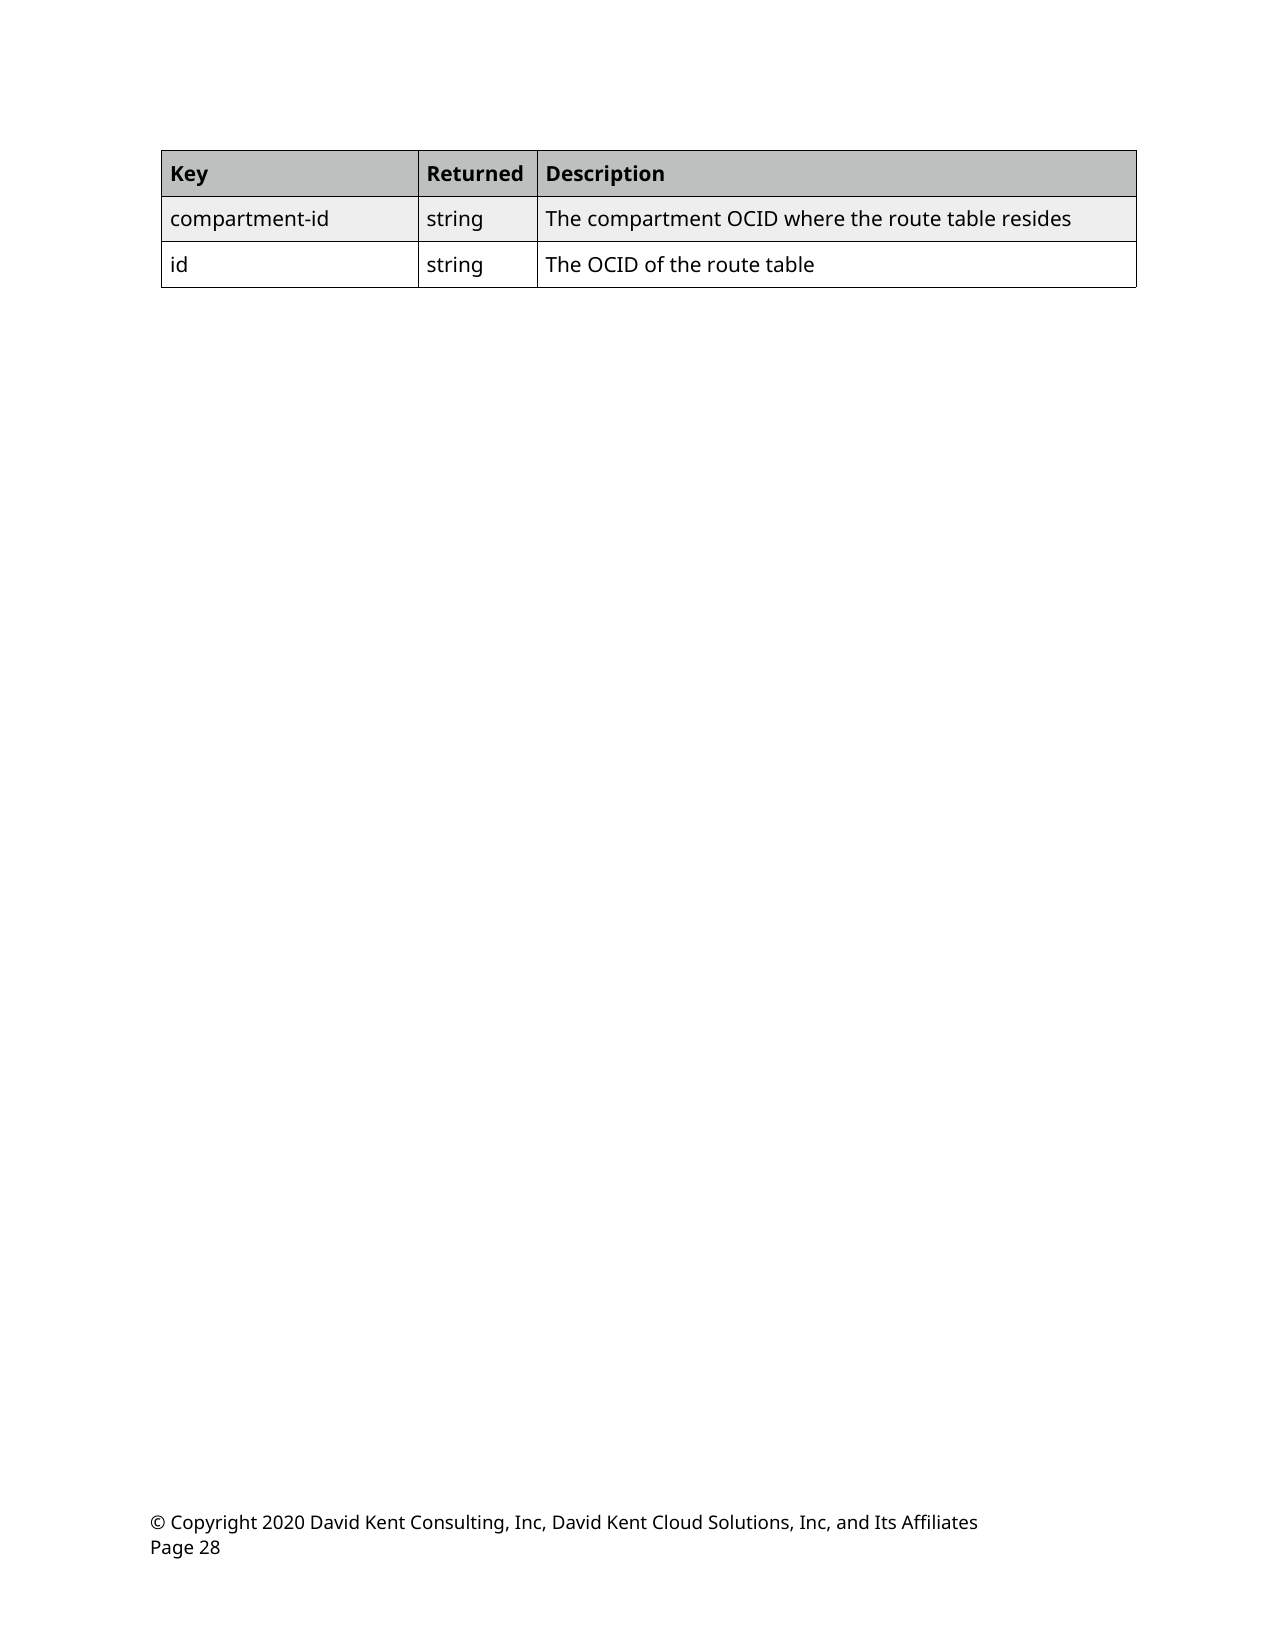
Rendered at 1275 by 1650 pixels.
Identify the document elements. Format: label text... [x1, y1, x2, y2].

table_cell compartment-id [162, 197, 418, 241]
table_cell string [419, 242, 537, 287]
table_header Returned [419, 151, 537, 196]
table_cell The OCID of the route table [538, 242, 1136, 287]
table_cell id [162, 242, 418, 287]
table_cell string [419, 197, 537, 241]
table_cell The compartment OCID where the route table resides [538, 197, 1136, 241]
table_header Description [538, 151, 1136, 196]
table_header Key [162, 151, 418, 196]
